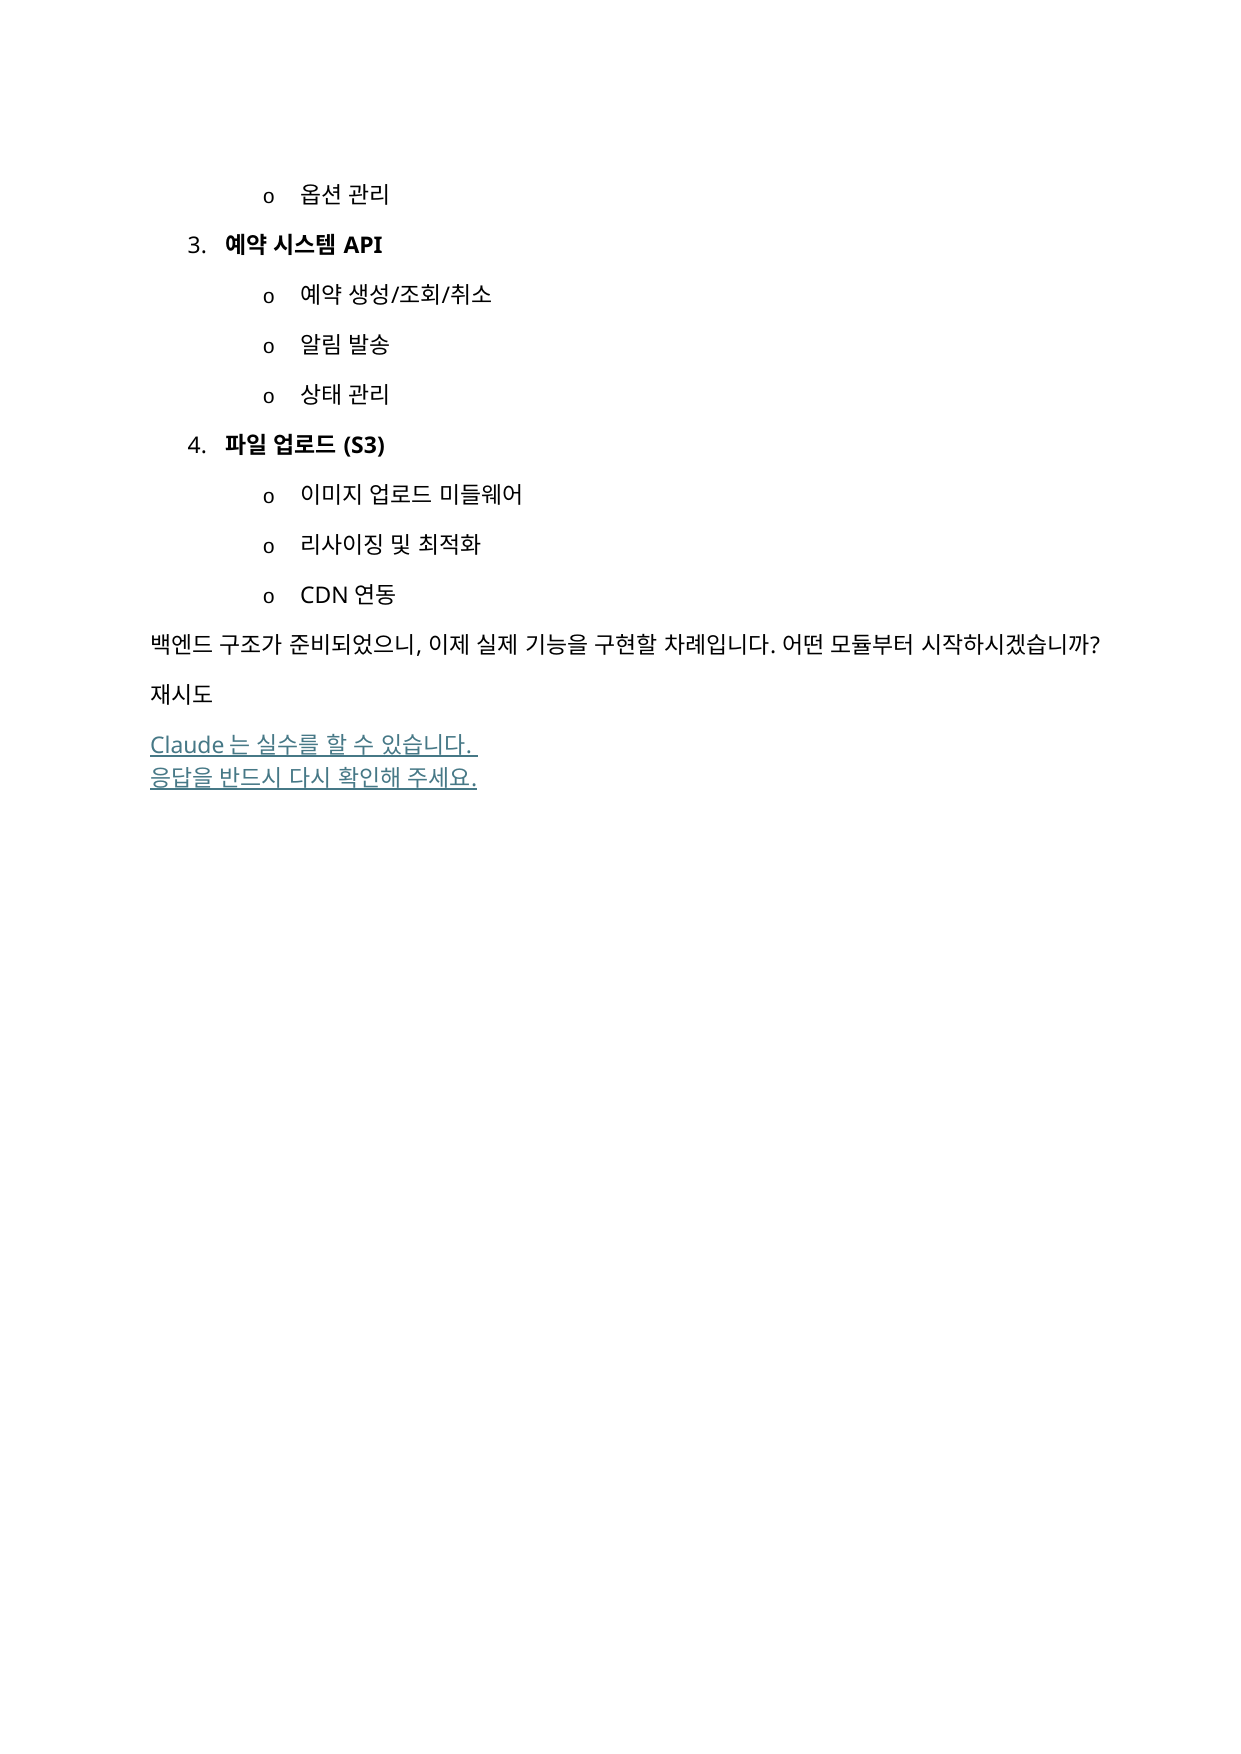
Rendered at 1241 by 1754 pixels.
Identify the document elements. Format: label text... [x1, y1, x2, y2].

list 예약 생성/조회/취소 [262, 277, 1090, 310]
list 옵션 관리 [262, 177, 1090, 210]
list 파일 업로드 (S3) [187, 427, 1090, 460]
list 알림 발송 [262, 327, 1090, 360]
list CDN 연동 [262, 577, 1090, 610]
list 이미지 업로드 미들웨어 [262, 477, 1090, 510]
list 리사이징 및 최적화 [262, 527, 1090, 560]
text Claude는 실수를 할 수 있습니다. 응답을 반드시 다시 확인해 주세요. [150, 727, 1090, 793]
text 백엔드 구조가 준비되었으니, 이제 실제 기능을 구현할 차례입니다. 어떤 모듈부터 시작하시겠습니까? [150, 627, 1090, 660]
list 예약 시스템 API [187, 227, 1090, 260]
list 상태 관리 [262, 377, 1090, 410]
text 재시도 [150, 677, 1090, 710]
